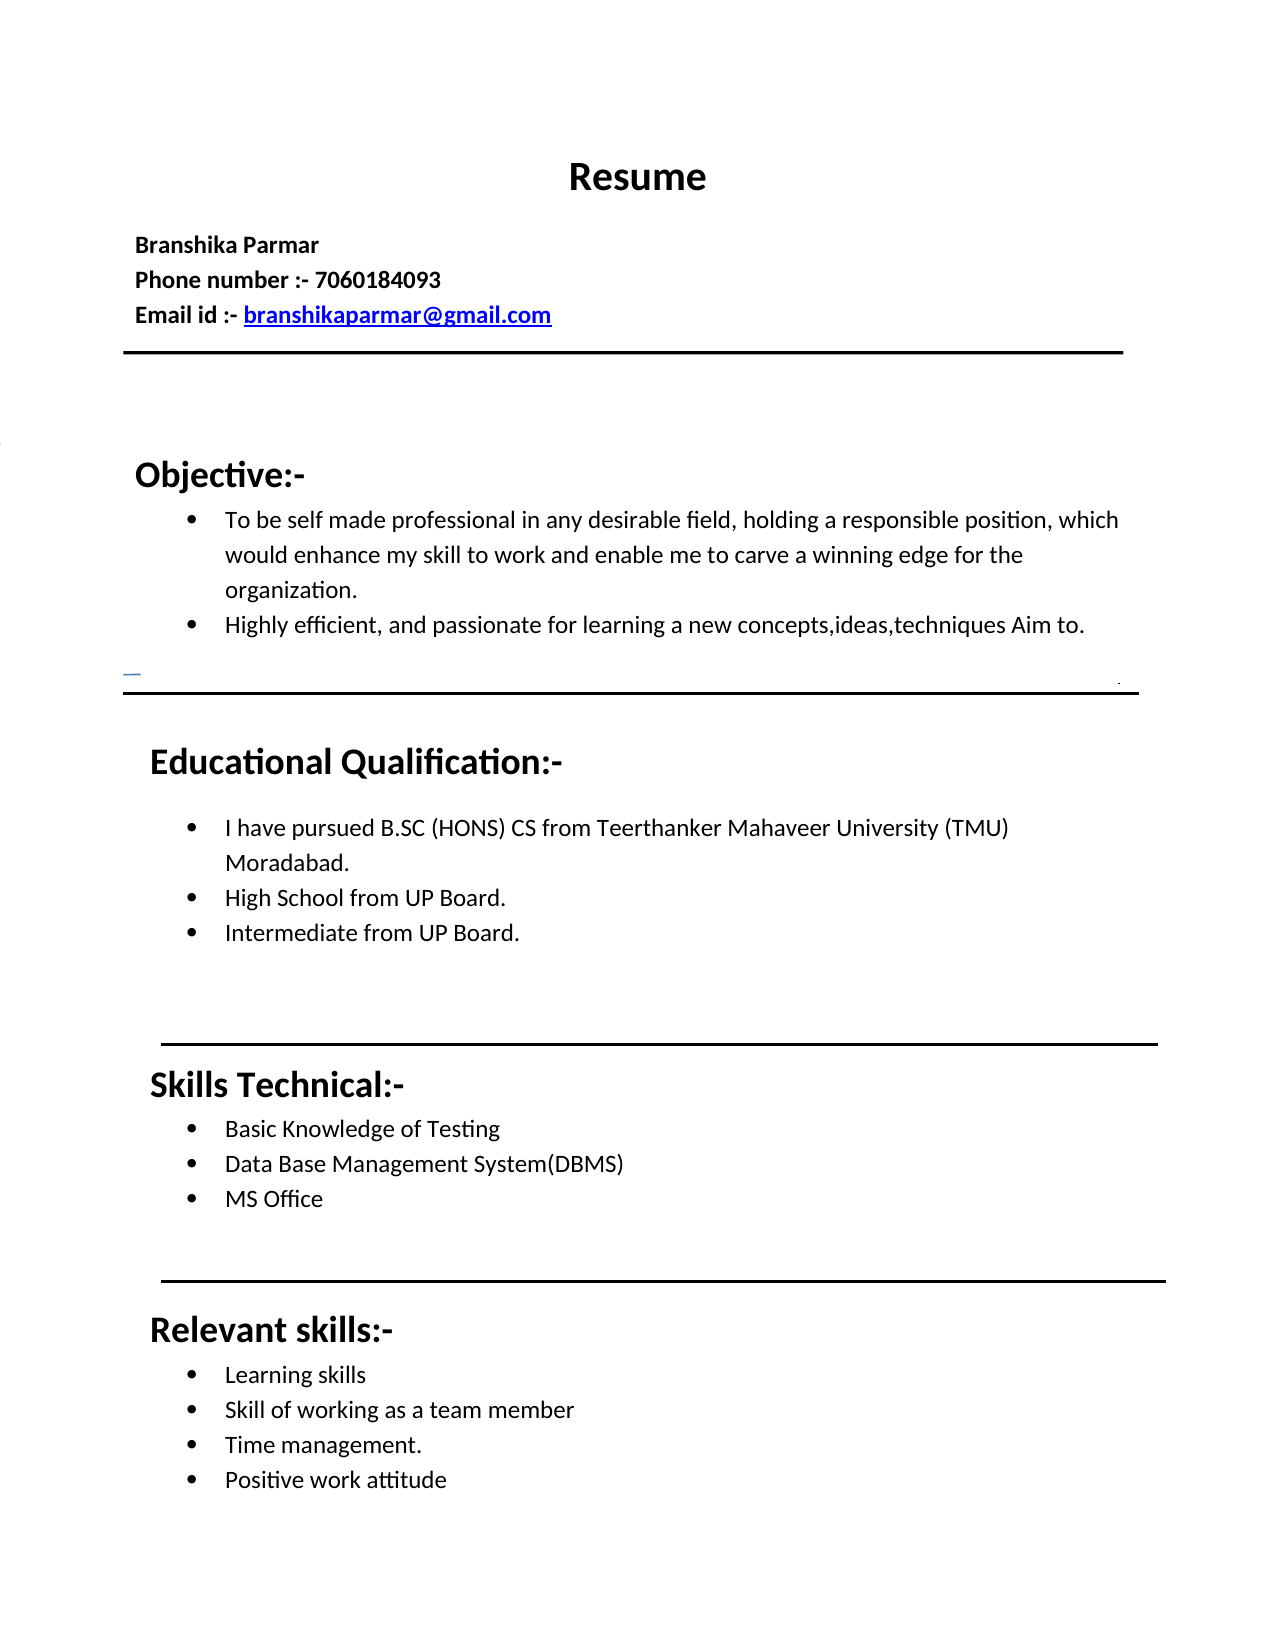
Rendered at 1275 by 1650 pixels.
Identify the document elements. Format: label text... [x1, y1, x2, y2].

list Skill of working as a team member [187, 1394, 1125, 1424]
list High School from UP Board. [187, 882, 1125, 912]
text Email id :- branshikaparmar@gmail.com [135, 299, 1125, 330]
list Learning skills [187, 1359, 1125, 1389]
list Highly efficient, and passionate for learning a new concepts,ideas,techniques Aim to. [187, 609, 1125, 639]
text Branshika Parmar [135, 229, 1125, 260]
text Relevant skills:- [150, 1306, 1125, 1352]
list To be self made professional in any desirable field, holding a responsible position, which would enhance my skill to work and enable me to carve a winning edge for the organization. [187, 504, 1125, 604]
text Phone number :- 7060184093 [135, 264, 1125, 295]
list Time management. [187, 1429, 1125, 1459]
list I have pursued B.SC (HONS) CS from Teerthanker Mahaveer University (TMU) Moradabad. [187, 812, 1125, 877]
list Data Base Management System(DBMS) [187, 1149, 1125, 1179]
list Basic Knowledge of Testing [187, 1114, 1125, 1144]
list Intermediate from UP Board. [187, 917, 1125, 947]
list Positive work attitude [187, 1464, 1125, 1494]
text Resume [150, 150, 1125, 201]
text Objective:- [135, 451, 1125, 497]
list Skills Technical:- [150, 1061, 1125, 1107]
text Educational Qualification:- [150, 738, 1125, 784]
list MS Office [187, 1184, 1125, 1214]
